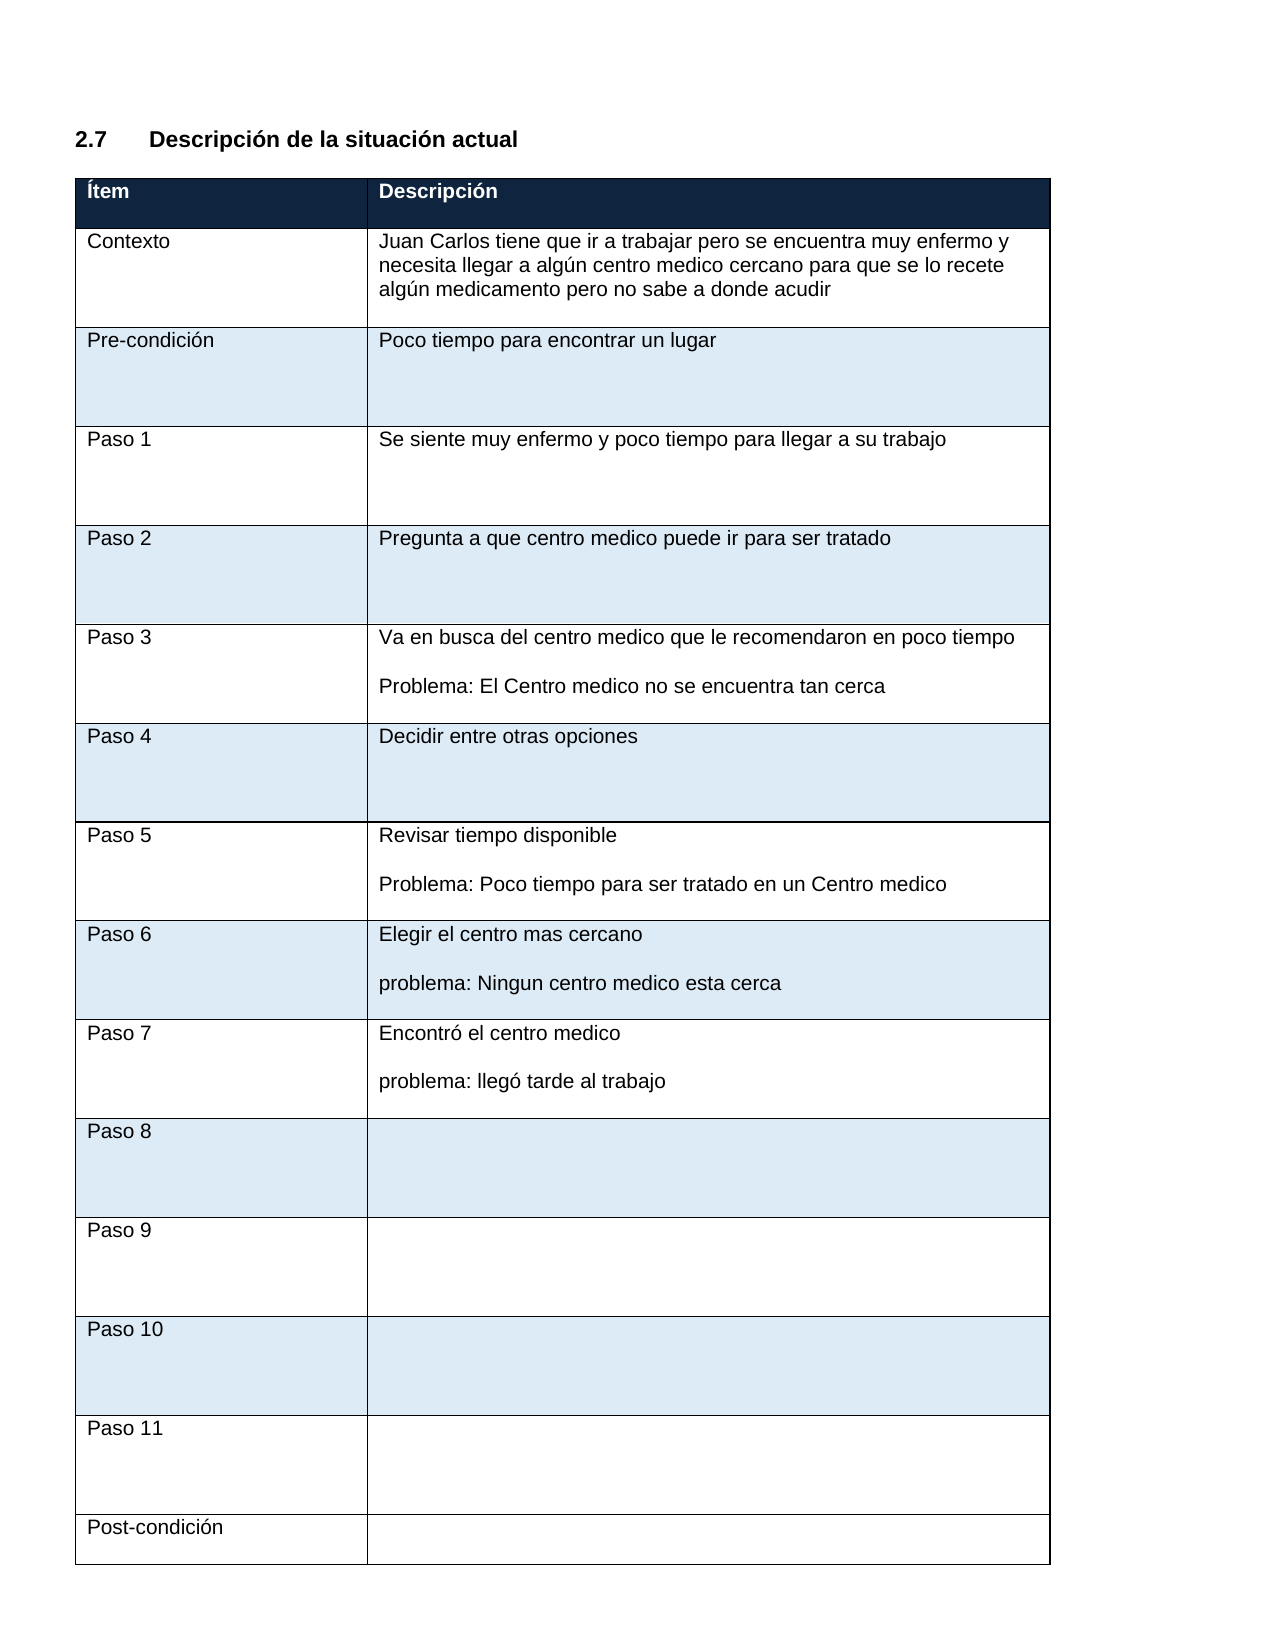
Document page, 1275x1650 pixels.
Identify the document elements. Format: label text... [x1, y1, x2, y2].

table_cell Pre-condición [76, 328, 367, 426]
table_cell Paso 1 [76, 427, 367, 524]
table_cell Paso 11 [76, 1416, 367, 1514]
table_cell Paso 8 [76, 1119, 367, 1217]
table_cell Revisar tiempo disponible Problema: Poco tiempo para ser tratado en un Centro medico [368, 823, 1049, 920]
table_cell Va en busca del centro medico que le recomendaron en poco tiempo Problema: El Centro medico no se encuentra tan cerca [368, 625, 1049, 722]
table_cell [368, 1119, 1049, 1217]
table_cell Encontró el centro medico problema: llegó tarde al trabajo [368, 1020, 1049, 1118]
table_cell Paso 6 [76, 921, 367, 1019]
table_cell Paso 7 [76, 1020, 367, 1118]
table_cell [368, 1416, 1049, 1514]
table_cell Se siente muy enfermo y poco tiempo para llegar a su trabajo [368, 427, 1049, 524]
table_cell Juan Carlos tiene que ir a trabajar pero se encuentra muy enfermo y necesita llegar a algún centro medico cercano para que se lo recete algún medicamento pero no sabe a donde acudir [368, 229, 1049, 327]
table_cell Poco tiempo para encontrar un lugar [368, 328, 1049, 426]
table_header Descripción [368, 179, 1049, 228]
table_cell Decidir entre otras opciones [368, 724, 1049, 821]
table_cell Paso 5 [76, 823, 367, 920]
table_cell Paso 4 [76, 724, 367, 821]
table_header Ítem [76, 179, 367, 228]
table_cell Post-condición [76, 1515, 367, 1564]
table_cell [368, 1218, 1049, 1316]
table_cell Pregunta a que centro medico puede ir para ser tratado [368, 526, 1049, 623]
subtitle Descripción de la situación actual [75, 126, 1200, 153]
table_cell Contexto [76, 229, 367, 327]
table_cell Paso 2 [76, 526, 367, 623]
table_cell [368, 1317, 1049, 1415]
table_cell Paso 10 [76, 1317, 367, 1415]
table_cell [368, 1515, 1049, 1564]
table_cell Paso 3 [76, 625, 367, 722]
table_cell Paso 9 [76, 1218, 367, 1316]
table_cell Elegir el centro mas cercano problema: Ningun centro medico esta cerca [368, 921, 1049, 1019]
